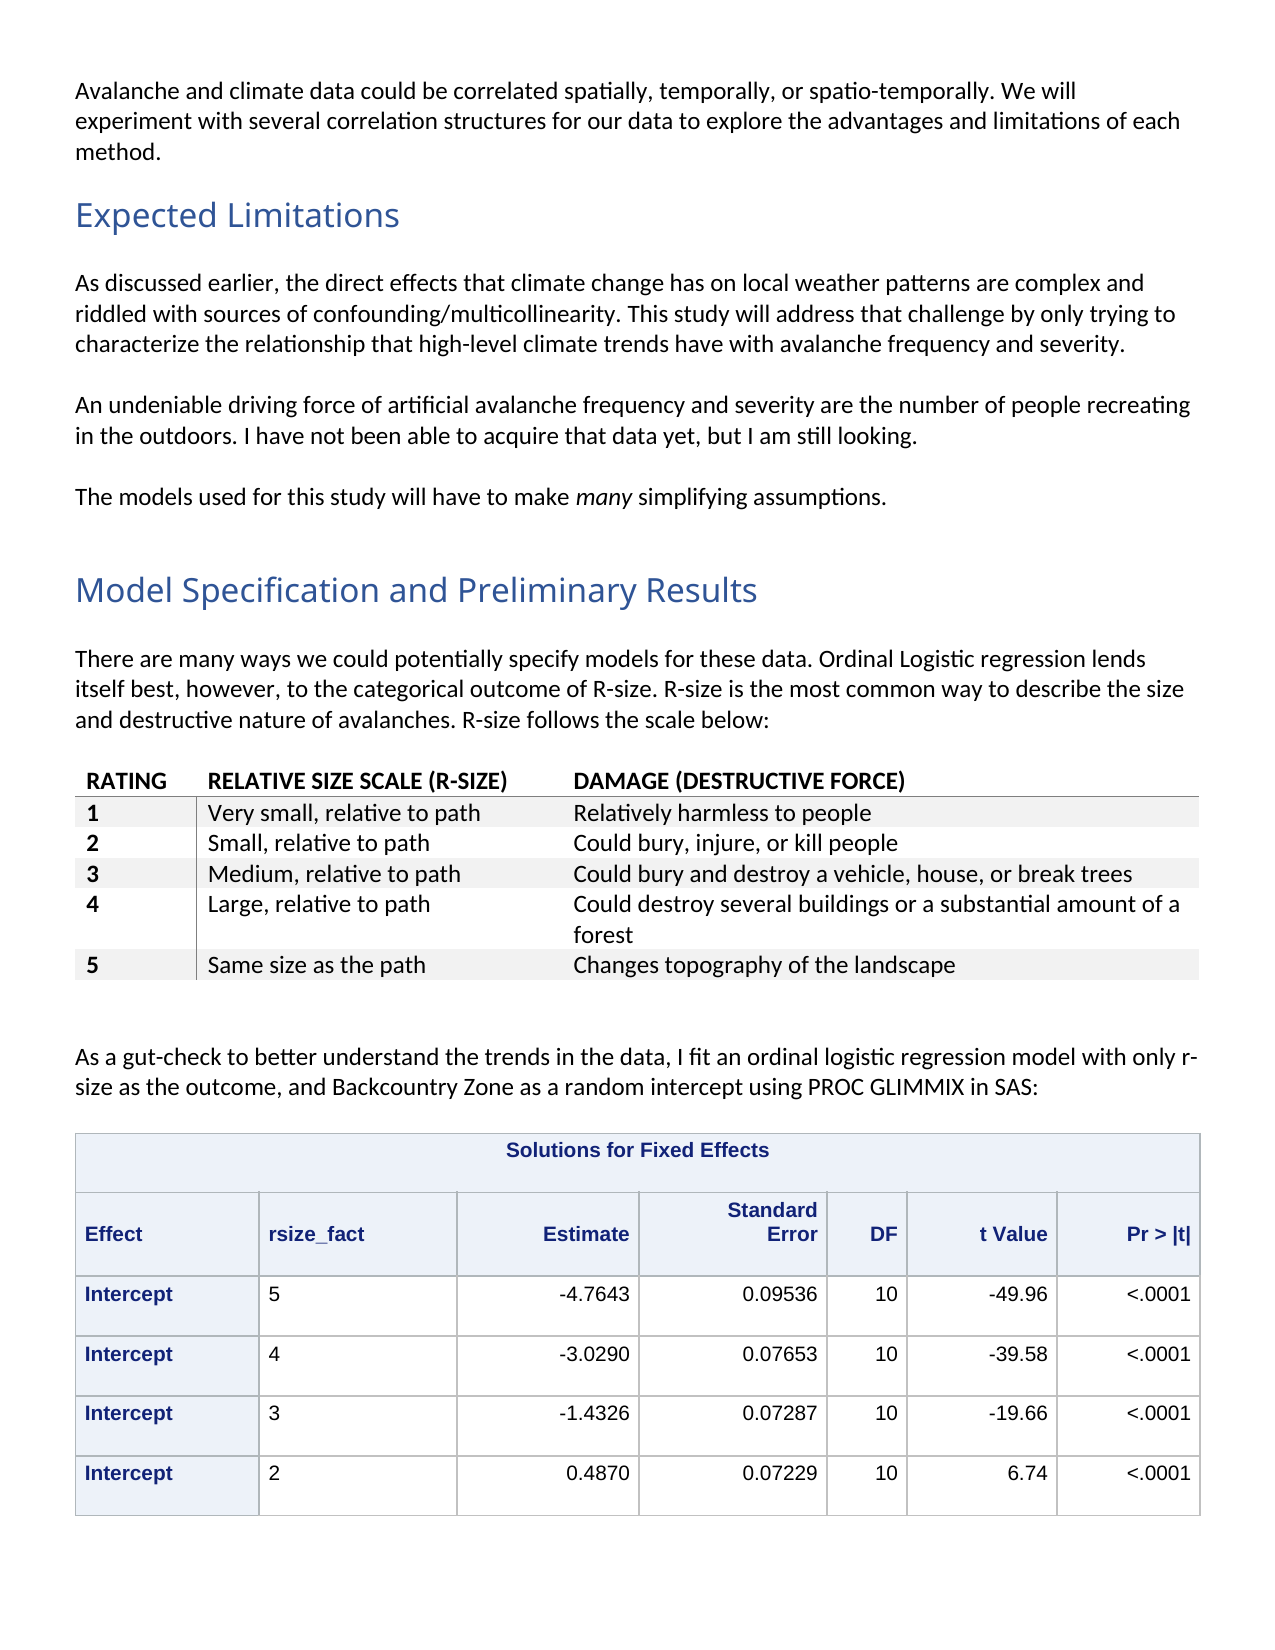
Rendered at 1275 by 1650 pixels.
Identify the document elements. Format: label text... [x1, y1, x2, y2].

table_cell -3.0290 [458, 1337, 638, 1395]
table_header Damage (Destructive Force) [562, 765, 1199, 796]
table_cell Very small, relative to path [197, 797, 562, 827]
subtitle Model Specification and Preliminary Results [75, 567, 1200, 613]
table_cell Could bury, injure, or kill people [562, 827, 1199, 858]
table_cell Estimate [458, 1193, 638, 1275]
table_cell -49.96 [908, 1277, 1056, 1335]
table_cell 0.07287 [640, 1397, 826, 1455]
text As discussed earlier, the direct effects that climate change has on local weather patterns are complex and riddled with sources of confounding/multicollinearity. This study will address that challenge by only trying to characterize the relationship that high-level climate trends have with avalanche frequency and severity. [75, 267, 1200, 359]
text Avalanche and climate data could be correlated spatially, temporally, or spatio-temporally. We will experiment with several correlation structures for our data to explore the advantages and limitations of each method. [75, 75, 1200, 167]
table_header Relative Size Scale (R-Size) [196, 765, 562, 796]
table_cell Same size as the path [197, 949, 562, 980]
text The models used for this study will have to make many simplifying assumptions. [75, 481, 1200, 512]
table_cell Intercept [76, 1457, 258, 1515]
table_cell 5 [260, 1277, 456, 1335]
table_cell 5 [75, 949, 196, 980]
table_cell Intercept [76, 1397, 258, 1455]
table_header Rating [75, 765, 196, 796]
table_cell Intercept [76, 1277, 258, 1335]
table_cell 3 [260, 1397, 456, 1455]
table_cell Medium, relative to path [197, 858, 562, 888]
table_cell 10 [828, 1397, 906, 1455]
table_cell Effect [76, 1193, 258, 1275]
table_cell 0.07653 [640, 1337, 826, 1395]
table_cell 4 [260, 1337, 456, 1395]
table_cell Pr > |t| [1058, 1193, 1199, 1275]
table_cell Relatively harmless to people [562, 797, 1199, 827]
table_cell Could destroy several buildings or a substantial amount of a forest [562, 888, 1199, 949]
table_cell <.0001 [1058, 1457, 1199, 1515]
table_cell Could bury and destroy a vehicle, house, or break trees [562, 858, 1199, 888]
table_cell 10 [828, 1337, 906, 1395]
table_cell -19.66 [908, 1397, 1056, 1455]
text An undeniable driving force of artificial avalanche frequency and severity are the number of people recreating in the outdoors. I have not been able to acquire that data yet, but I am still looking. [75, 389, 1200, 451]
table_cell 0.4870 [458, 1457, 638, 1515]
table_cell 2 [75, 827, 196, 858]
table_cell <.0001 [1058, 1337, 1199, 1395]
text There are many ways we could potentially specify models for these data. Ordinal Logistic regression lends itself best, however, to the categorical outcome of R-size. R-size is the most common way to describe the size and destructive nature of avalanches. R-size follows the scale below: [75, 643, 1200, 735]
table_header Solutions for Fixed Effects [76, 1134, 1199, 1191]
table_cell 10 [828, 1457, 906, 1515]
table_cell -1.4326 [458, 1397, 638, 1455]
table_cell Standard Error [640, 1193, 826, 1275]
table_cell -4.7643 [458, 1277, 638, 1335]
table_cell 0.07229 [640, 1457, 826, 1515]
table_cell <.0001 [1058, 1397, 1199, 1455]
table_cell 1 [75, 797, 196, 827]
table_cell Changes topography of the landscape [562, 949, 1199, 980]
table_cell Small, relative to path [197, 827, 562, 858]
table_cell t Value [908, 1193, 1056, 1275]
table_cell rsize_fact [260, 1193, 456, 1275]
table_cell <.0001 [1058, 1277, 1199, 1335]
subtitle Expected Limitations [75, 192, 1200, 237]
table_cell 4 [75, 888, 196, 949]
table_cell -39.58 [908, 1337, 1056, 1395]
text As a gut-check to better understand the trends in the data, I fit an ordinal logistic regression model with only r-size as the outcome, and Backcountry Zone as a random intercept using PROC GLIMMIX in SAS: [75, 1041, 1200, 1102]
table_cell 0.09536 [640, 1277, 826, 1335]
table_cell 10 [828, 1277, 906, 1335]
table_cell Large, relative to path [197, 888, 562, 949]
table_cell 3 [75, 858, 196, 888]
table_cell Intercept [76, 1337, 258, 1395]
table_cell 2 [260, 1457, 456, 1515]
table_cell 6.74 [908, 1457, 1056, 1515]
table_cell DF [828, 1193, 906, 1275]
